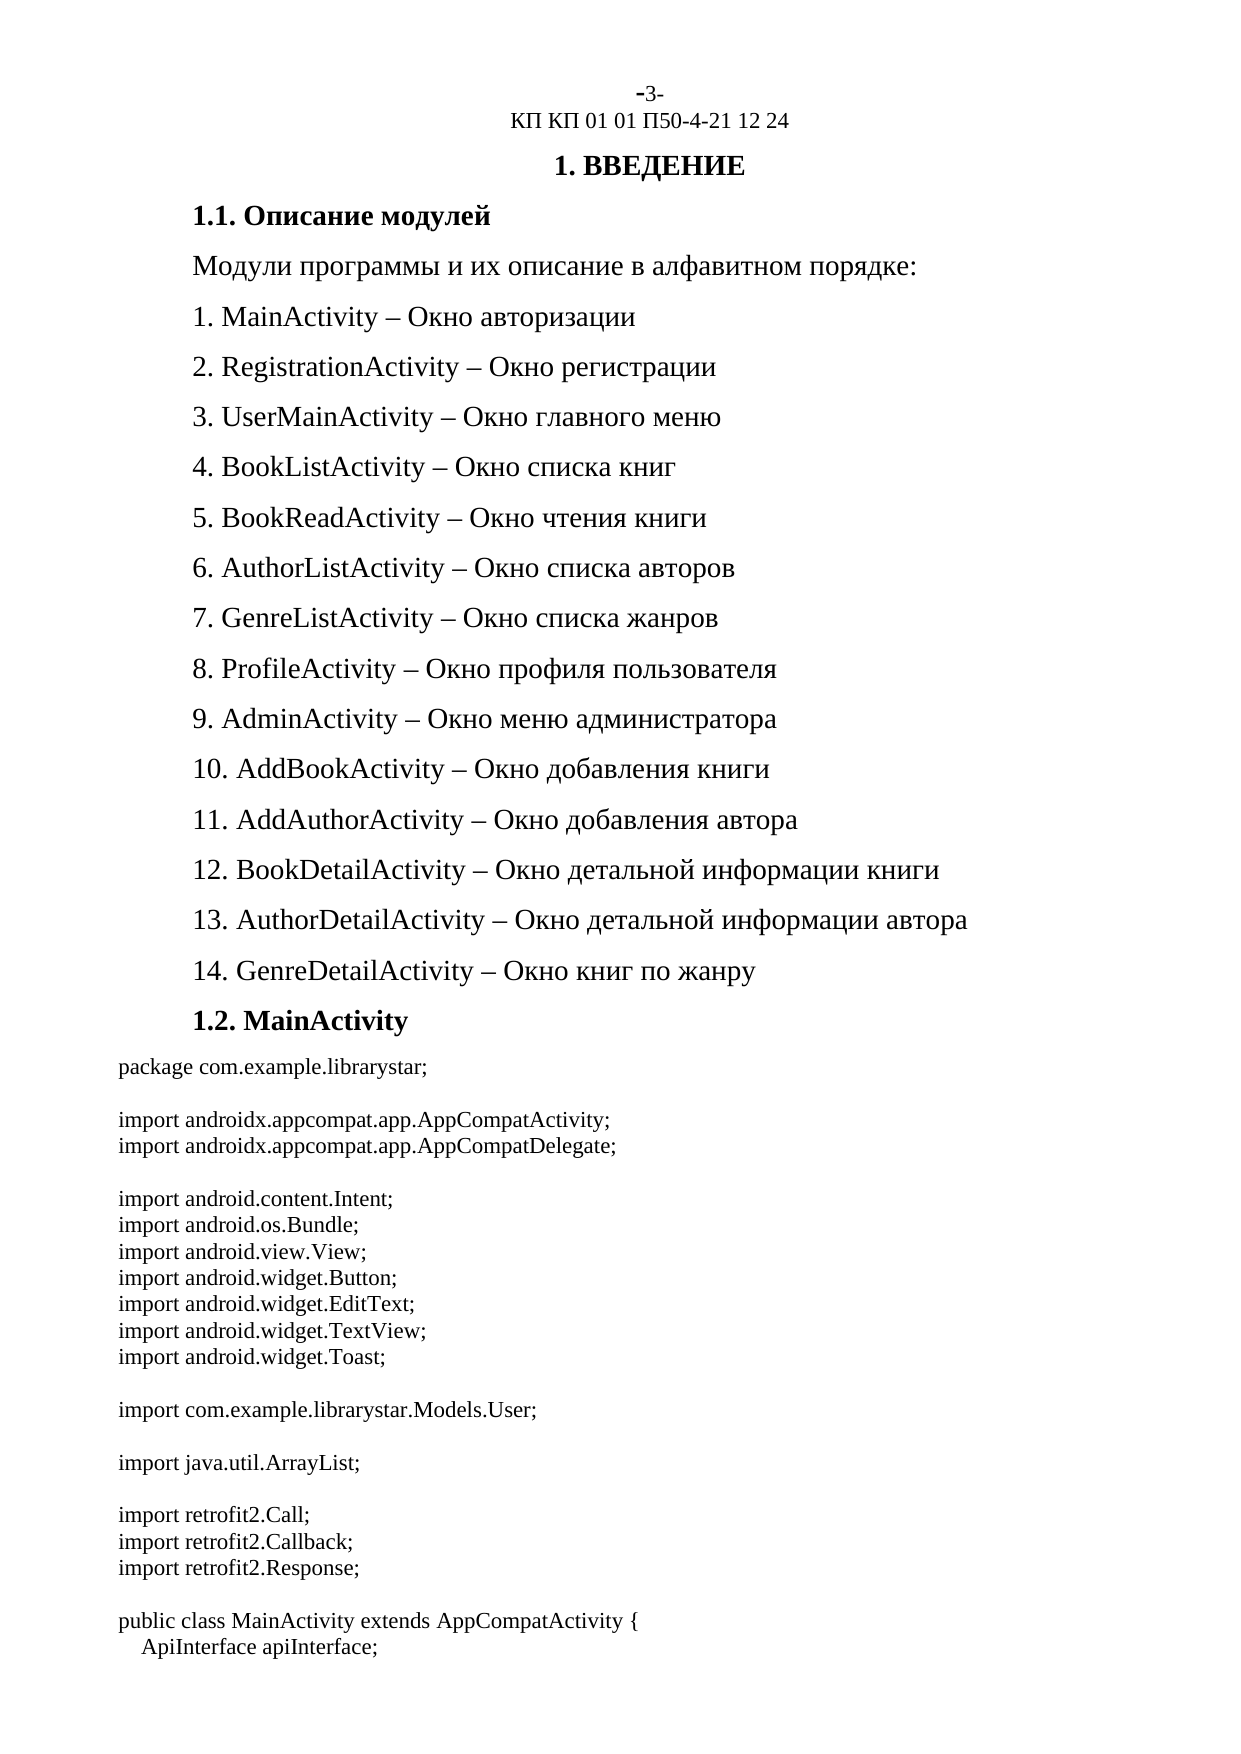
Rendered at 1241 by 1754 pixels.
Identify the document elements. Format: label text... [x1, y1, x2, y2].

text import retrofit2.Response; [118, 1554, 1181, 1580]
list BookListActivity – Окно списка книг [118, 449, 1181, 483]
text package com.example.librarystar; [118, 1053, 1181, 1080]
list MainActivity – Окно авторизации [118, 299, 1181, 332]
list AddAuthorActivity – Окно добавления автора [118, 802, 1181, 835]
subtitle MainActivity [118, 1003, 1181, 1037]
text import androidx.appcompat.app.AppCompatActivity; [118, 1106, 1181, 1132]
text public class MainActivity extends AppCompatActivity { [118, 1607, 1181, 1633]
text ApiInterface apiInterface; [118, 1633, 1181, 1659]
list GenreDetailActivity – Окно книг по жанру [118, 953, 1181, 986]
text import com.example.librarystar.Models.User; [118, 1396, 1181, 1422]
text import retrofit2.Call; [118, 1501, 1181, 1528]
text import java.util.ArrayList; [118, 1449, 1181, 1475]
text import android.view.View; [118, 1238, 1181, 1264]
list AuthorDetailActivity – Окно детальной информации автора [118, 902, 1181, 936]
list ProfileActivity – Окно профиля пользователя [118, 651, 1181, 684]
text import android.widget.Button; [118, 1264, 1181, 1291]
text import android.content.Intent; [118, 1185, 1181, 1211]
list RegistrationActivity – Окно регистрации [118, 349, 1181, 382]
list UserMainActivity – Окно главного меню [118, 399, 1181, 433]
list AdminActivity – Окно меню администратора [118, 701, 1181, 735]
text import androidx.appcompat.app.AppCompatDelegate; [118, 1132, 1181, 1159]
text import android.widget.TextView; [118, 1317, 1181, 1343]
text import android.widget.Toast; [118, 1343, 1181, 1369]
text import android.widget.EditText; [118, 1291, 1181, 1317]
list BookReadActivity – Окно чтения книги [118, 500, 1181, 533]
list AddBookActivity – Окно добавления книги [118, 751, 1181, 785]
text Модули программы и их описание в алфавитном порядке: [118, 248, 1181, 282]
subtitle ВВЕДЕНИЕ [118, 148, 1181, 181]
list AuthorListActivity – Окно списка авторов [118, 550, 1181, 584]
subtitle Описание модулей [118, 198, 1181, 232]
text import retrofit2.Callback; [118, 1528, 1181, 1554]
list BookDetailActivity – Окно детальной информации книги [118, 852, 1181, 886]
text import android.os.Bundle; [118, 1211, 1181, 1238]
list GenreListActivity – Окно списка жанров [118, 601, 1181, 634]
